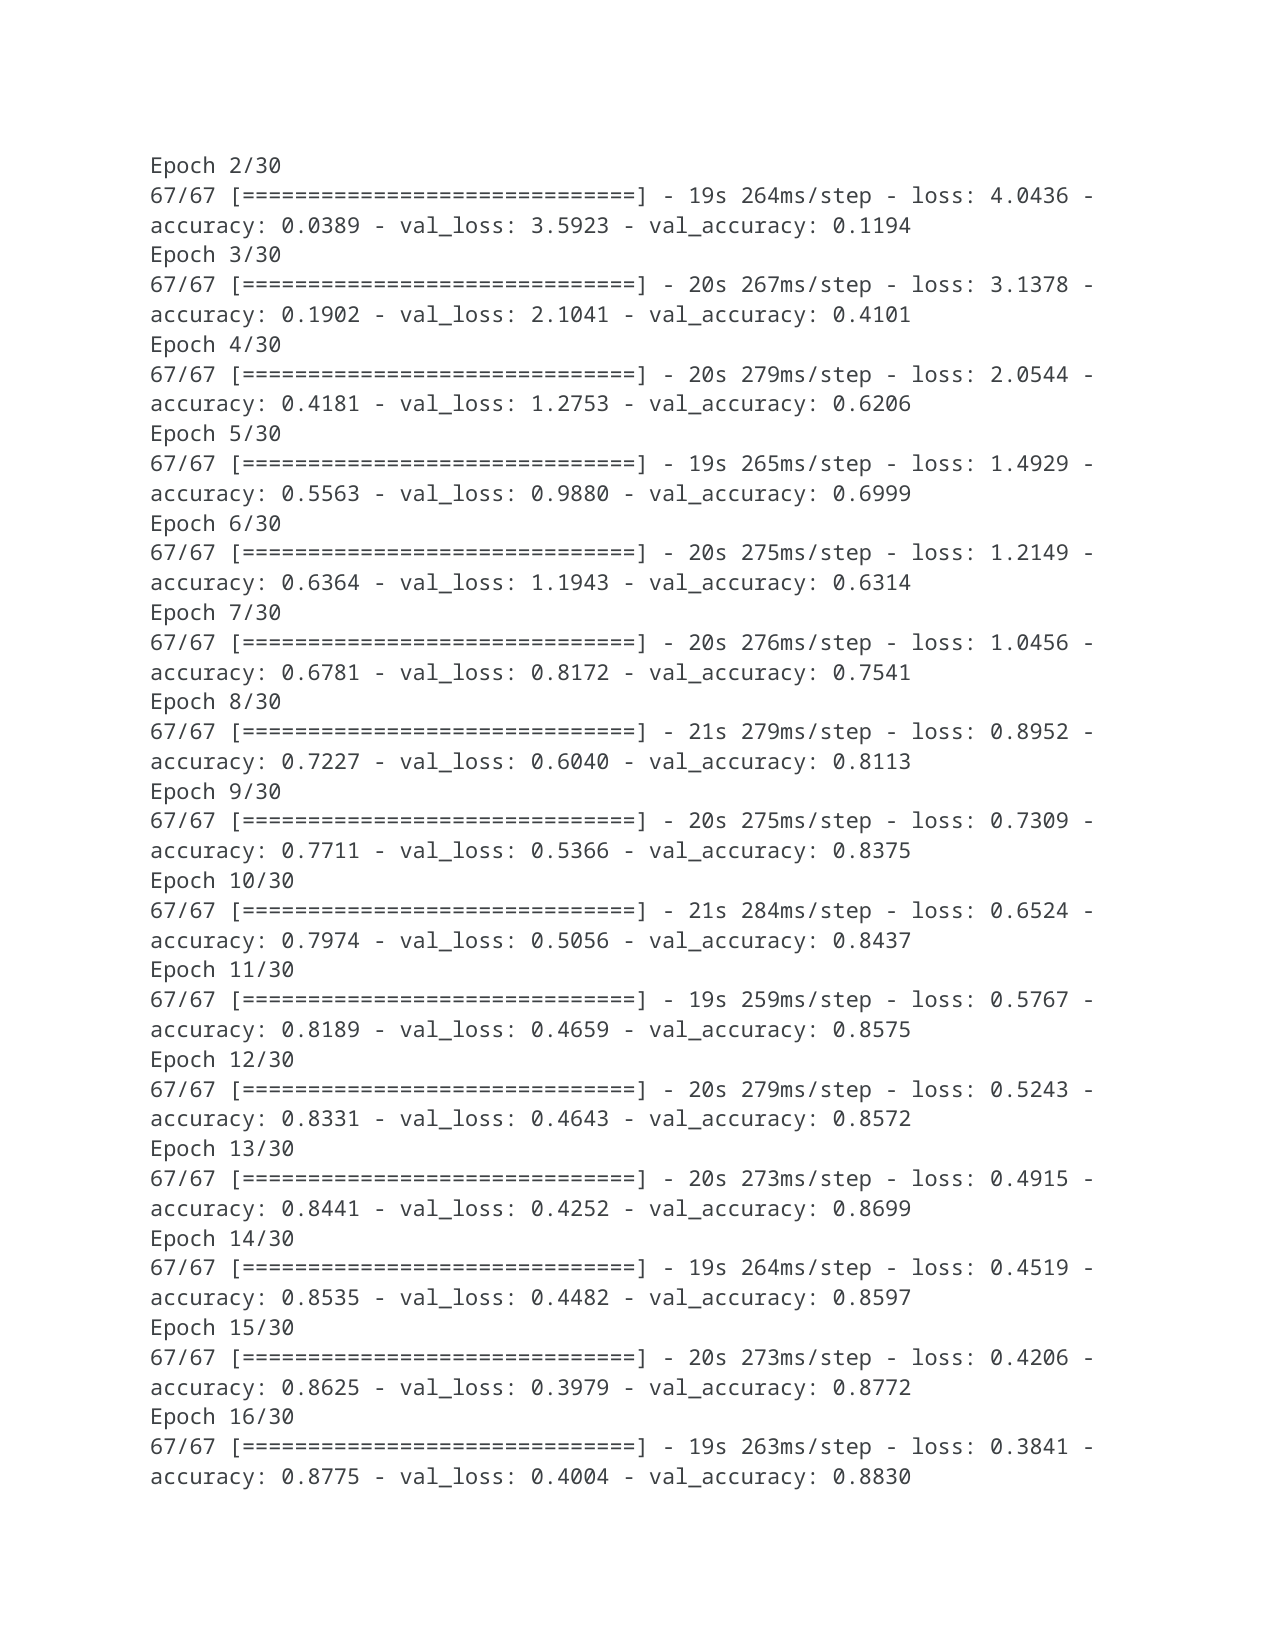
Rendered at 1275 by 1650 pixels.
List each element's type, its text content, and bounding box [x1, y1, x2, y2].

text 67/67 [==============================] - 19s 263ms/step - loss: 0.3841 - accuracy: 0.8775 - val_loss: 0.4004 - val_accuracy: 0.8830 [150, 1431, 1125, 1491]
text Epoch 4/30 [150, 329, 1125, 358]
text Epoch 3/30 [150, 239, 1125, 269]
text 67/67 [==============================] - 19s 264ms/step - loss: 0.4519 - accuracy: 0.8535 - val_loss: 0.4482 - val_accuracy: 0.8597 [150, 1252, 1125, 1312]
text Epoch 2/30 [150, 150, 1125, 180]
text 67/67 [==============================] - 19s 264ms/step - loss: 4.0436 - accuracy: 0.0389 - val_loss: 3.5923 - val_accuracy: 0.1194 [150, 180, 1125, 239]
text Epoch 7/30 [150, 597, 1125, 627]
text 67/67 [==============================] - 20s 279ms/step - loss: 2.0544 - accuracy: 0.4181 - val_loss: 1.2753 - val_accuracy: 0.6206 [150, 358, 1125, 418]
text Epoch 5/30 [150, 418, 1125, 448]
text 67/67 [==============================] - 19s 265ms/step - loss: 1.4929 - accuracy: 0.5563 - val_loss: 0.9880 - val_accuracy: 0.6999 [150, 448, 1125, 507]
text 67/67 [==============================] - 19s 259ms/step - loss: 0.5767 - accuracy: 0.8189 - val_loss: 0.4659 - val_accuracy: 0.8575 [150, 984, 1125, 1044]
text 67/67 [==============================] - 21s 279ms/step - loss: 0.8952 - accuracy: 0.7227 - val_loss: 0.6040 - val_accuracy: 0.8113 [150, 716, 1125, 776]
text 67/67 [==============================] - 20s 275ms/step - loss: 0.7309 - accuracy: 0.7711 - val_loss: 0.5366 - val_accuracy: 0.8375 [150, 805, 1125, 865]
text Epoch 15/30 [150, 1312, 1125, 1342]
text Epoch 14/30 [150, 1222, 1125, 1252]
text Epoch 10/30 [150, 865, 1125, 895]
text 67/67 [==============================] - 20s 273ms/step - loss: 0.4206 - accuracy: 0.8625 - val_loss: 0.3979 - val_accuracy: 0.8772 [150, 1342, 1125, 1401]
text Epoch 11/30 [150, 954, 1125, 984]
text 67/67 [==============================] - 20s 276ms/step - loss: 1.0456 - accuracy: 0.6781 - val_loss: 0.8172 - val_accuracy: 0.7541 [150, 627, 1125, 686]
text Epoch 16/30 [150, 1401, 1125, 1431]
text Epoch 13/30 [150, 1133, 1125, 1163]
text Epoch 6/30 [150, 507, 1125, 537]
text 67/67 [==============================] - 21s 284ms/step - loss: 0.6524 - accuracy: 0.7974 - val_loss: 0.5056 - val_accuracy: 0.8437 [150, 895, 1125, 954]
text Epoch 12/30 [150, 1044, 1125, 1073]
text 67/67 [==============================] - 20s 279ms/step - loss: 0.5243 - accuracy: 0.8331 - val_loss: 0.4643 - val_accuracy: 0.8572 [150, 1073, 1125, 1133]
text Epoch 9/30 [150, 776, 1125, 805]
text 67/67 [==============================] - 20s 273ms/step - loss: 0.4915 - accuracy: 0.8441 - val_loss: 0.4252 - val_accuracy: 0.8699 [150, 1163, 1125, 1222]
text 67/67 [==============================] - 20s 267ms/step - loss: 3.1378 - accuracy: 0.1902 - val_loss: 2.1041 - val_accuracy: 0.4101 [150, 269, 1125, 329]
text Epoch 8/30 [150, 686, 1125, 716]
text 67/67 [==============================] - 20s 275ms/step - loss: 1.2149 - accuracy: 0.6364 - val_loss: 1.1943 - val_accuracy: 0.6314 [150, 537, 1125, 597]
